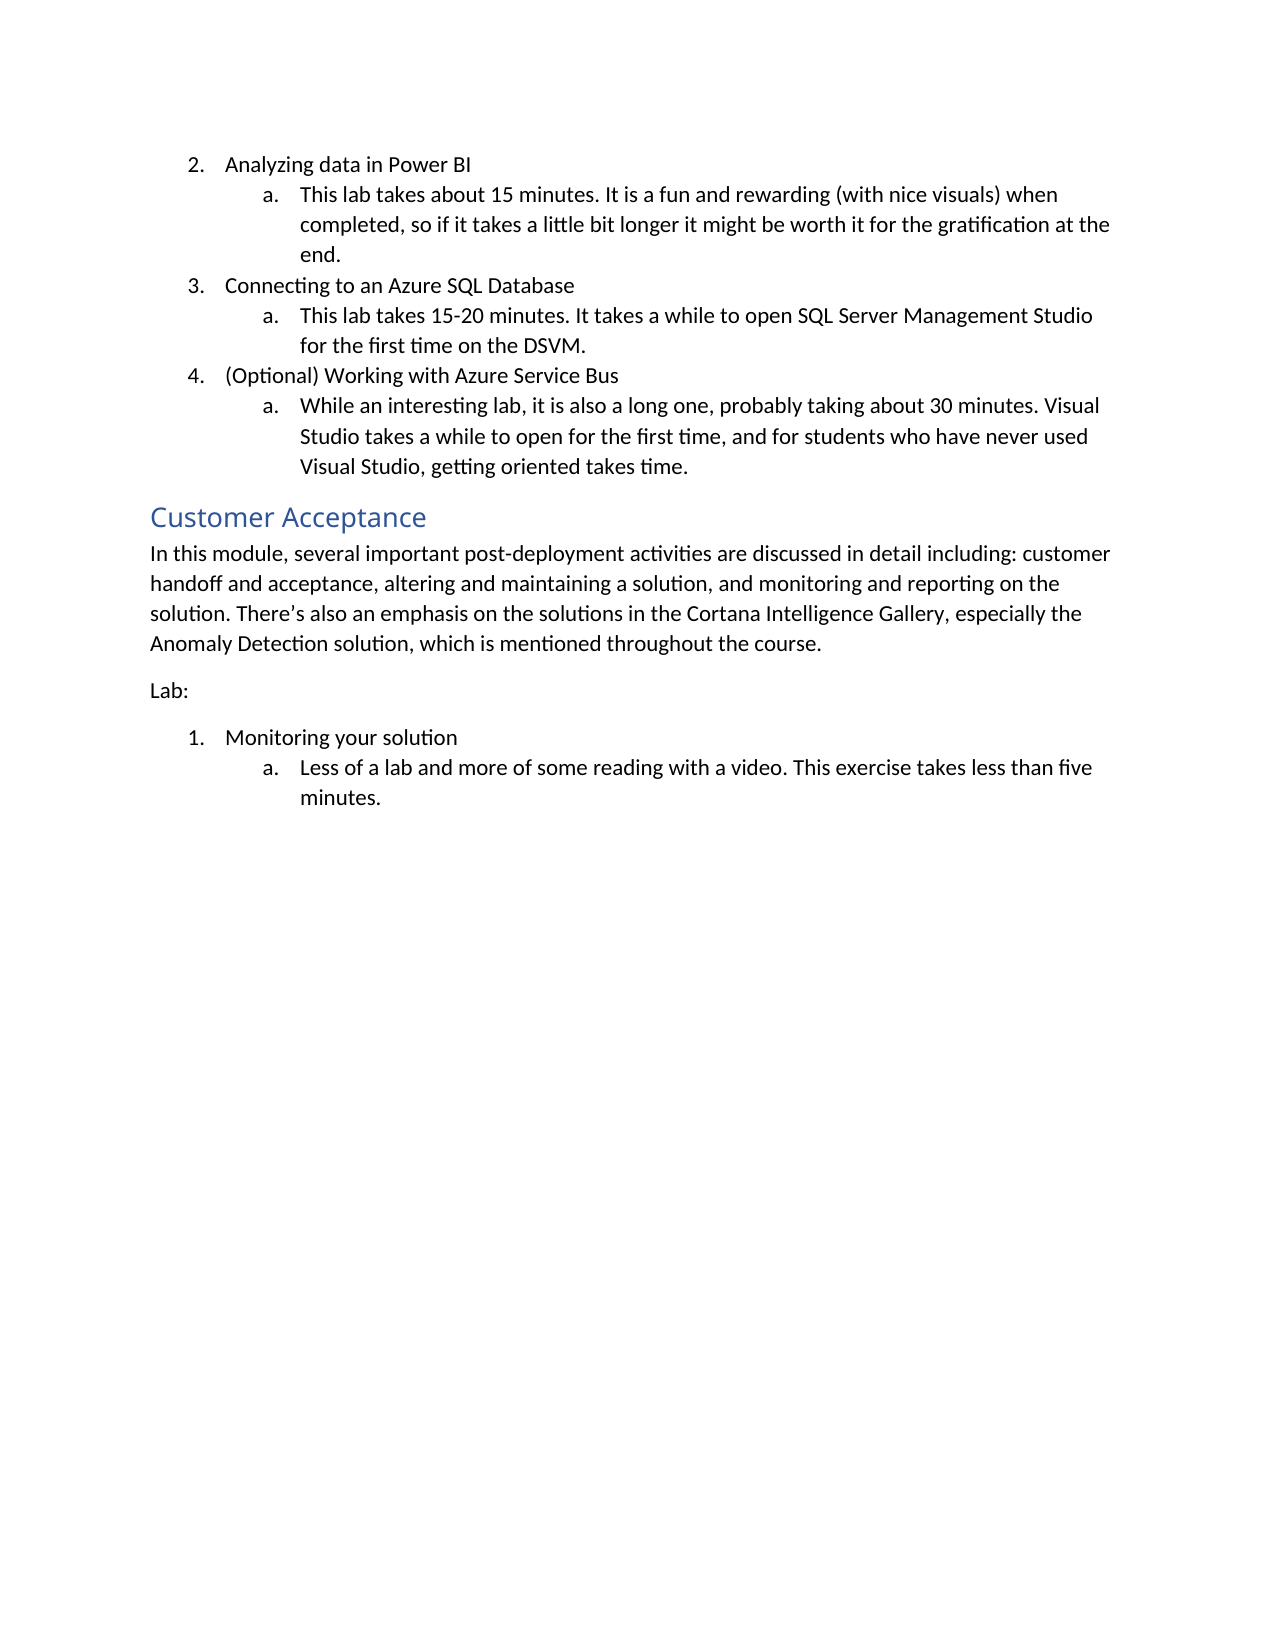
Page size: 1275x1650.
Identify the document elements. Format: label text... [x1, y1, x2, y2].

list Monitoring your solution [187, 723, 1125, 751]
list Analyzing data in Power BI [187, 150, 1125, 178]
list Less of a lab and more of some reading with a video. This exercise takes less than five minutes. [262, 753, 1125, 812]
list Connecting to an Azure SQL Database [187, 271, 1125, 299]
subtitle Customer Acceptance [150, 499, 1125, 536]
text Lab: [150, 676, 1125, 704]
list This lab takes about 15 minutes. It is a fun and rewarding (with nice visuals) when completed, so if it takes a little bit longer it might be worth it for the gratification at the end. [262, 180, 1125, 269]
list (Optional) Working with Azure Service Bus [187, 361, 1125, 389]
list This lab takes 15-20 minutes. It takes a while to open SQL Server Management Studio for the first time on the DSVM. [262, 301, 1125, 359]
text In this module, several important post-deployment activities are discussed in detail including: customer handoff and acceptance, altering and maintaining a solution, and monitoring and reporting on the solution. There’s also an emphasis on the solutions in the Cortana Intelligence Gallery, especially the Anomaly Detection solution, which is mentioned throughout the course. [150, 539, 1125, 657]
list While an interesting lab, it is also a long one, probably taking about 30 minutes. Visual Studio takes a while to open for the first time, and for students who have never used Visual Studio, getting oriented takes time. [262, 392, 1125, 480]
